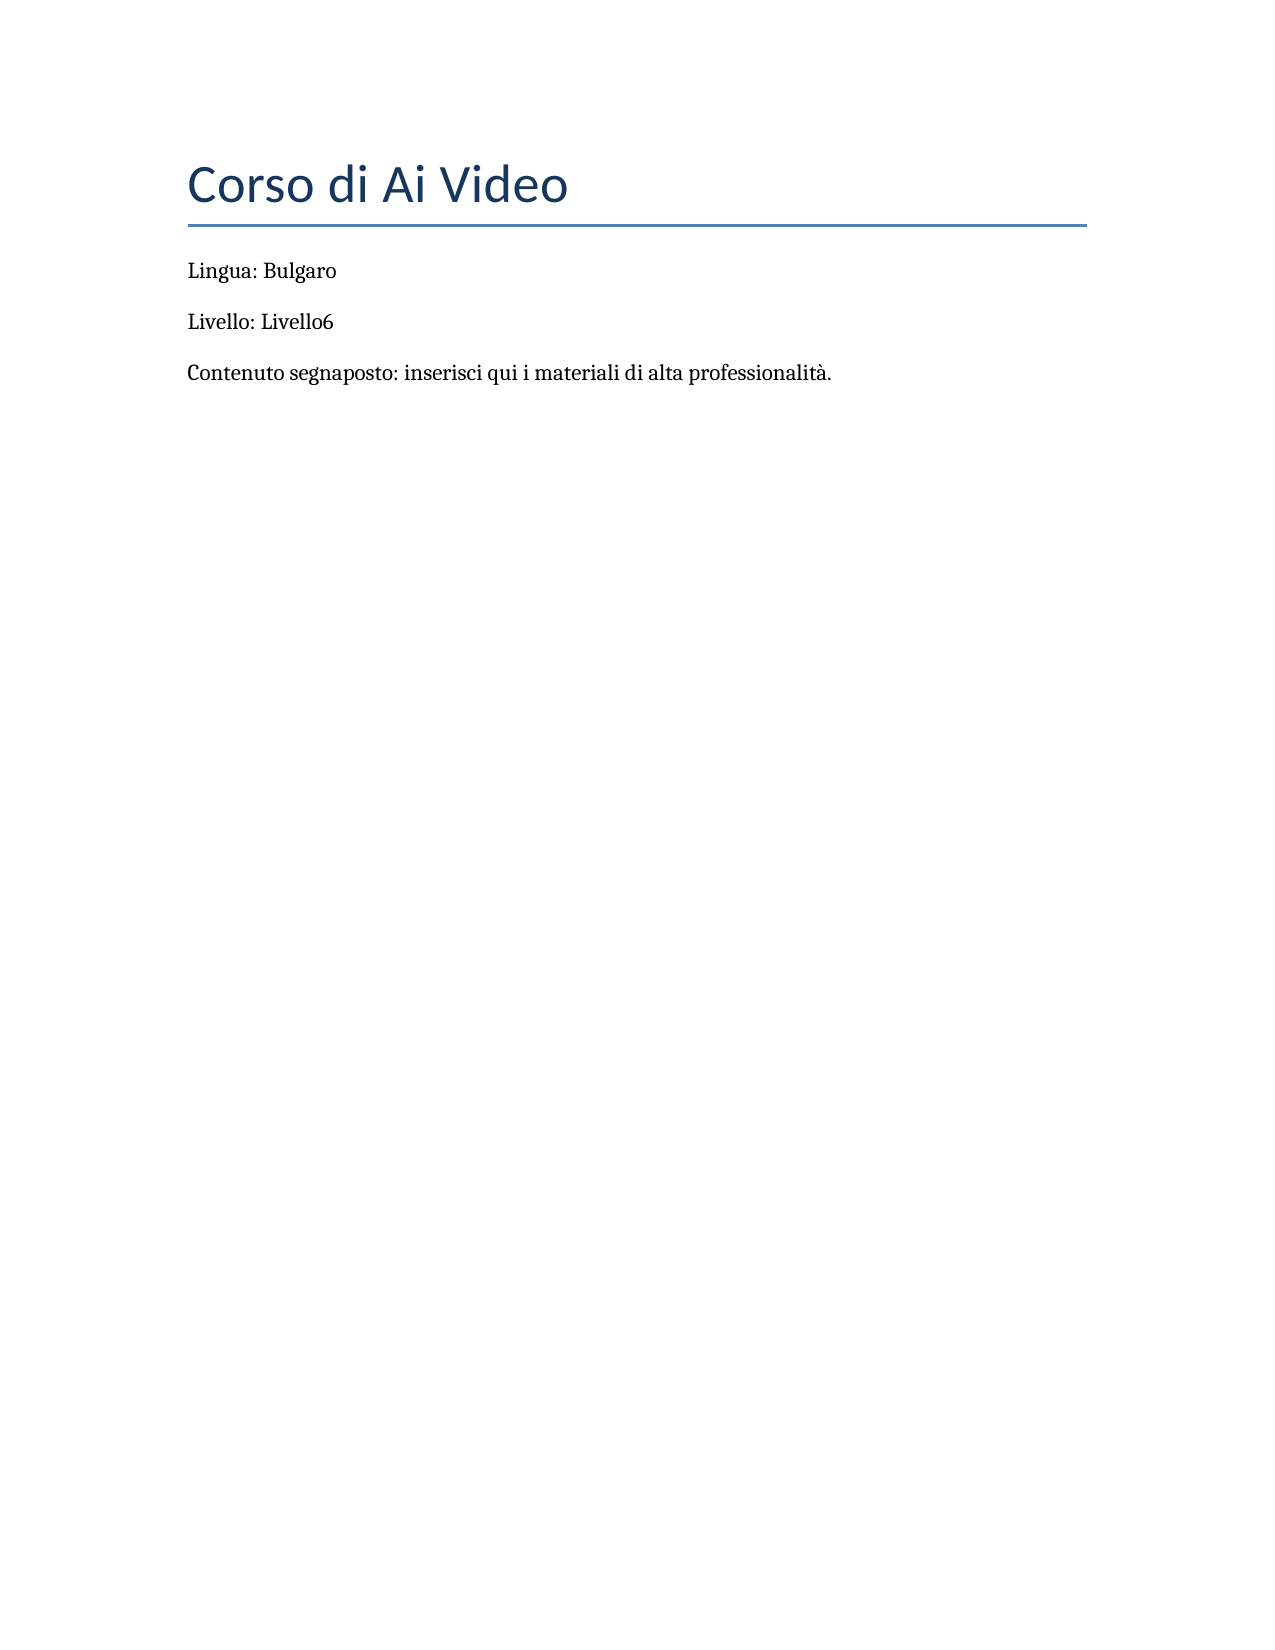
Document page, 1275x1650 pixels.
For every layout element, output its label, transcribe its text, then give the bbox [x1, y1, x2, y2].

title Corso di Ai Video [187, 150, 1087, 227]
text Lingua: Bulgaro [187, 258, 1087, 284]
text Livello: Livello6 [187, 309, 1087, 335]
text Contenuto segnaposto: inserisci qui i materiali di alta professionalità. [187, 360, 1087, 386]
